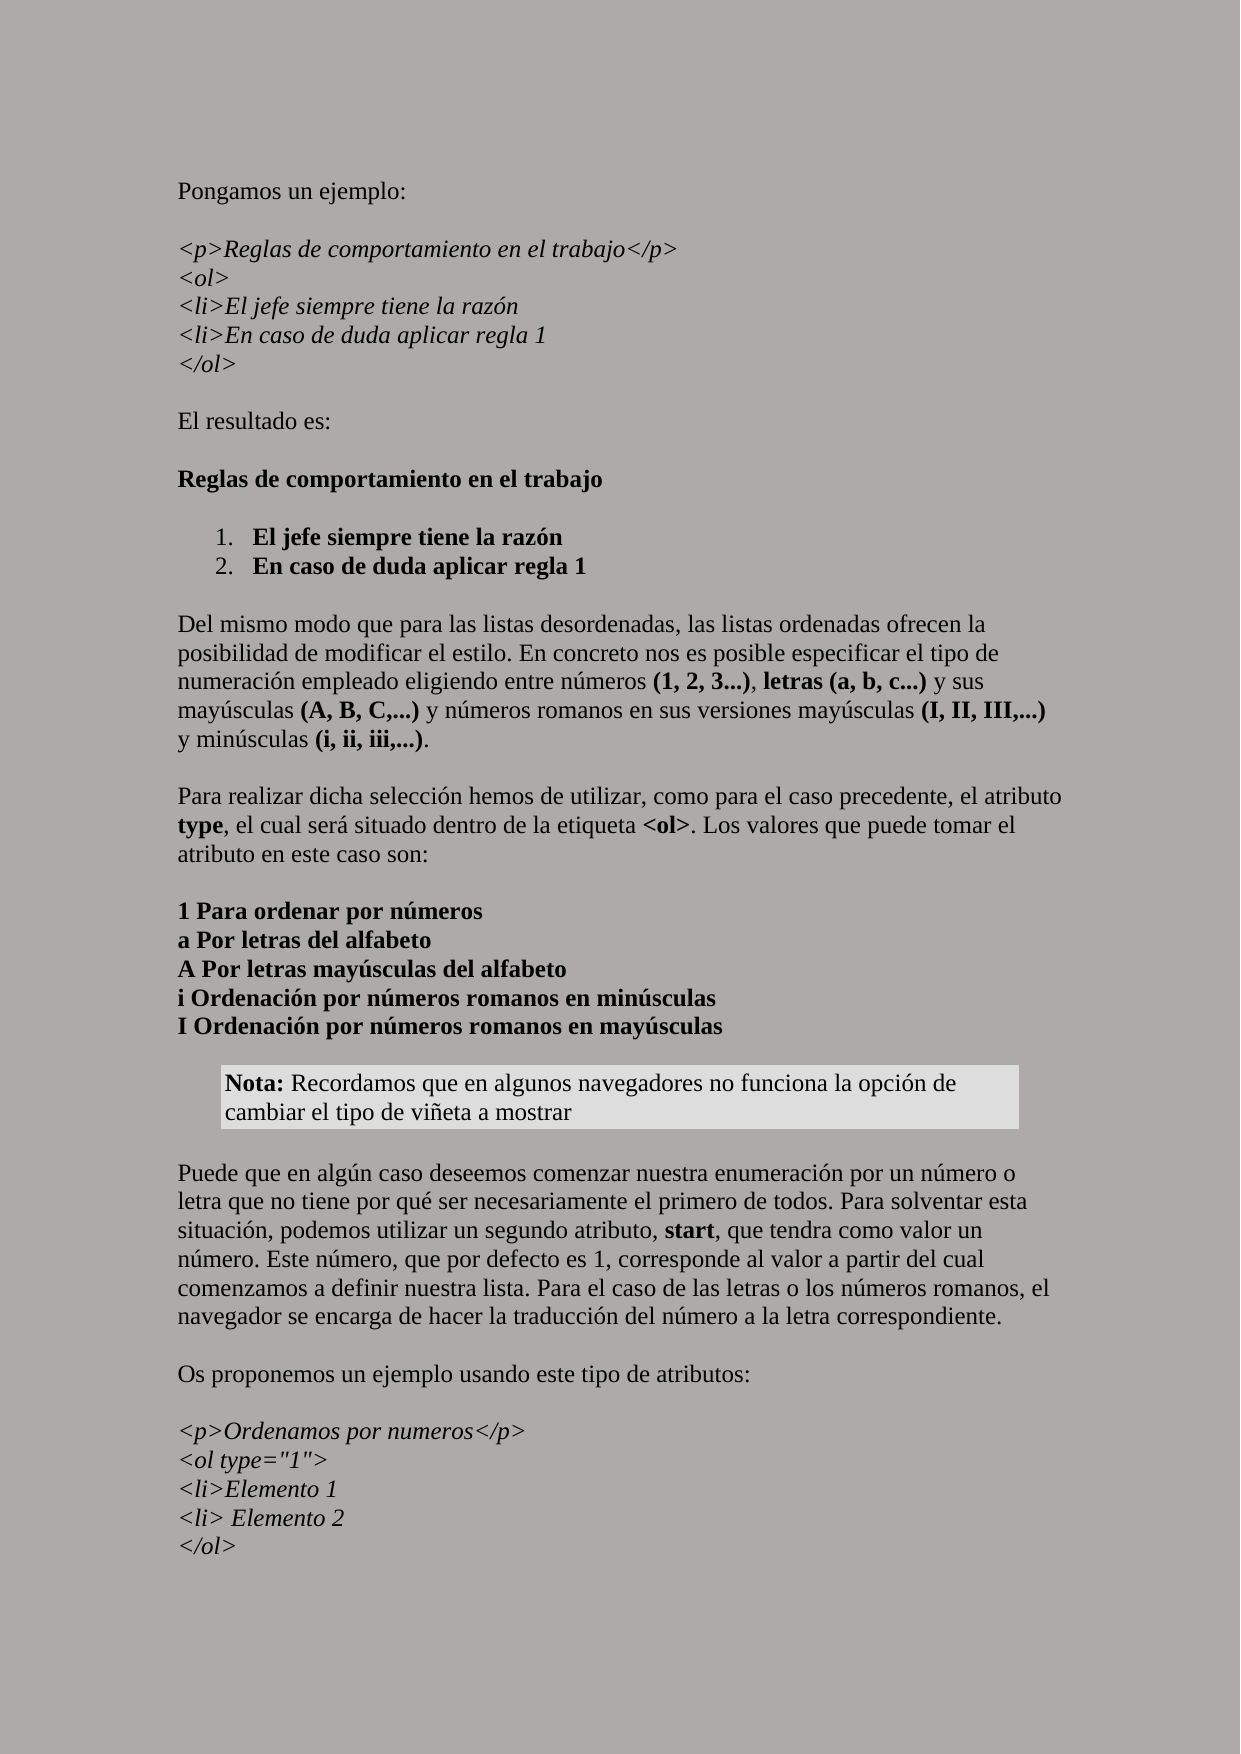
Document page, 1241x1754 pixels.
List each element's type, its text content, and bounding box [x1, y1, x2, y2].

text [177, 148, 1063, 435]
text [177, 1129, 1063, 1589]
list En caso de duda aplicar regla 1 [215, 551, 1063, 580]
table_header Nota: Recordamos que en algunos navegadores no funciona la opción de cambiar el tipo de viñeta a mostrar [221, 1065, 1019, 1129]
text Del mismo modo que para las listas desordenadas, las listas ordenadas ofrecen la posibilidad de modificar el estilo. En concreto nos es posible especificar el tipo de numeración empleado eligiendo entre números (1, 2, 3...), letras (a, b, c...) y sus mayúsculas (A, B, C,...) y números romanos en sus versiones mayúsculas (I, II, III,...) y minúsculas (i, ii, iii,...). Para realizar dicha selección hemos de utilizar, como para el caso precedente, el atributo type, el cual será situado dentro de la etiqueta <ol>. Los valores que puede tomar el atributo en este caso son: 1 Para ordenar por números a Por letras del alfabeto A Por letras mayúsculas del alfabeto i Ordenación por números romanos en minúsculas I Ordenación por números romanos en mayúsculas [177, 609, 1063, 1040]
list El jefe siempre tiene la razón [215, 522, 1063, 551]
text Reglas de comportamiento en el trabajo [177, 464, 1063, 493]
